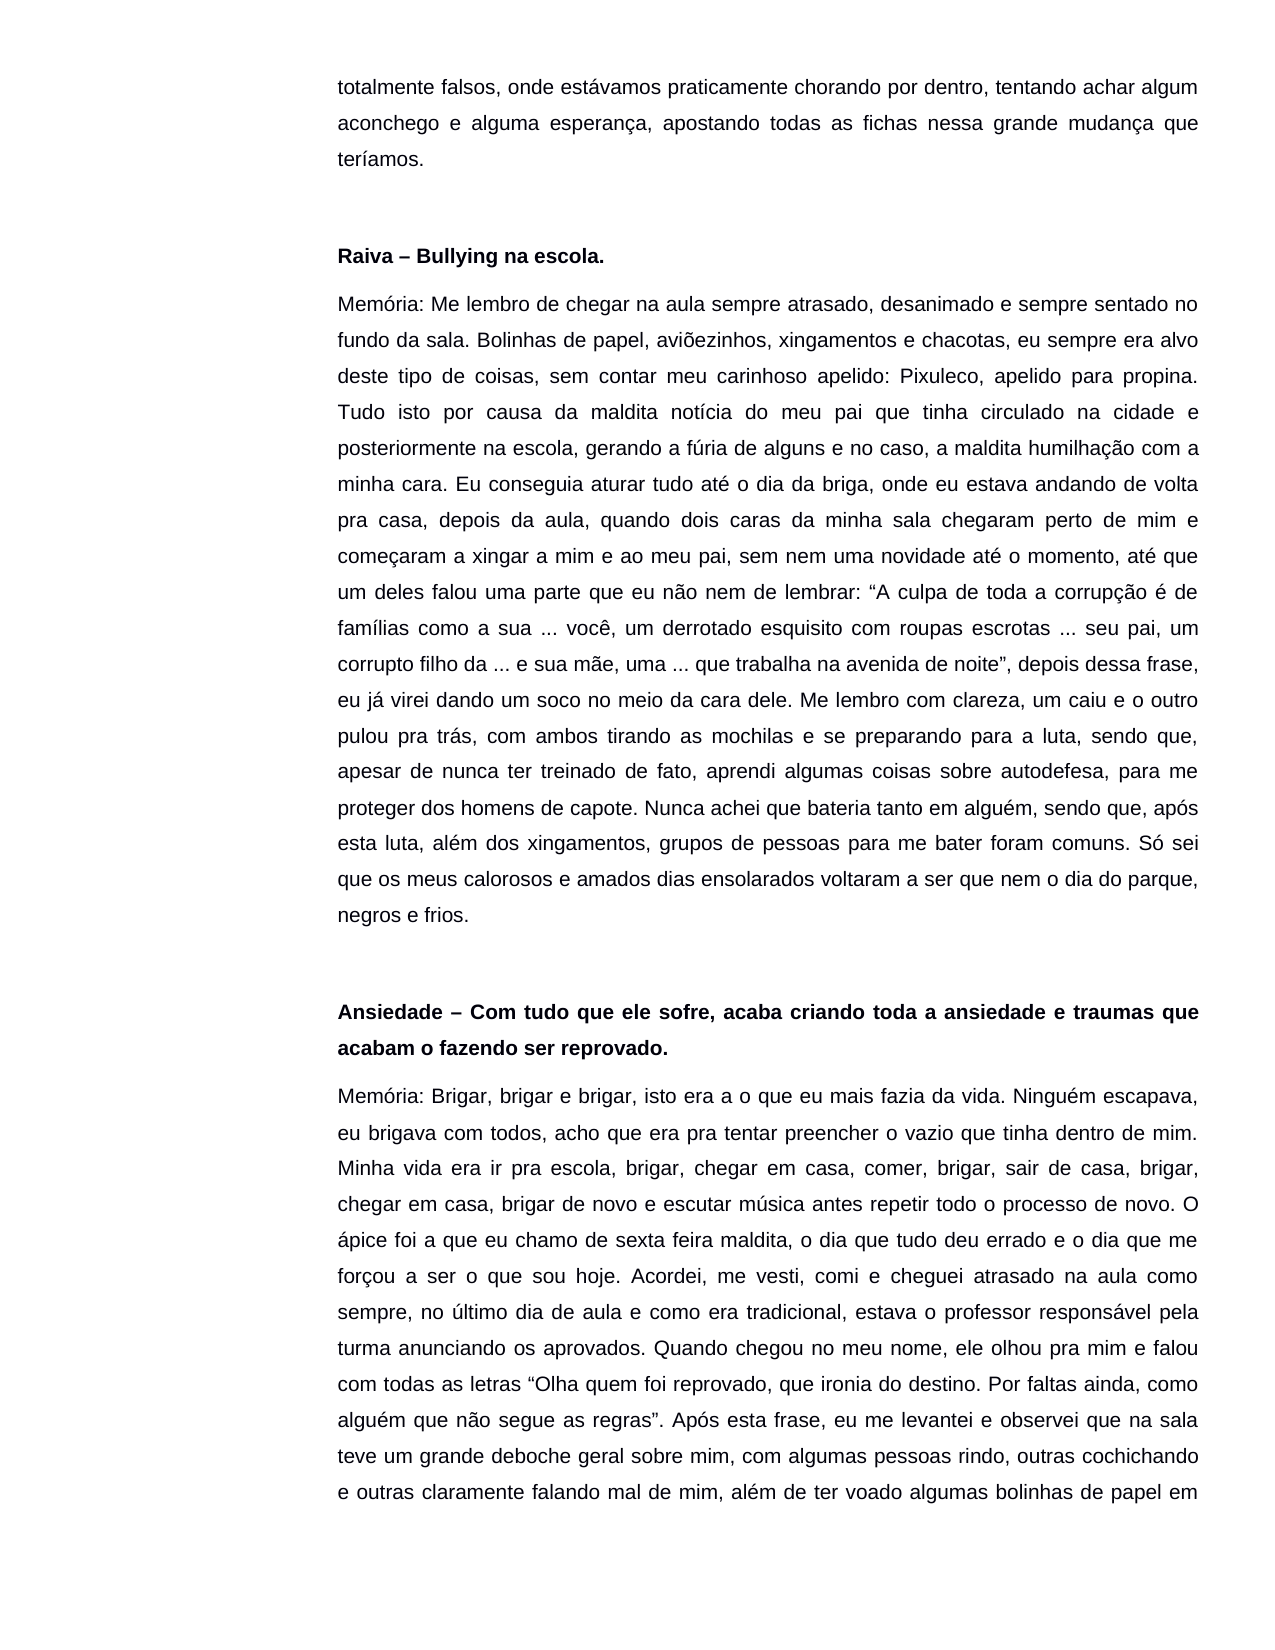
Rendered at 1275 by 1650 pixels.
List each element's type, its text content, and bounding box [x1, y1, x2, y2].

text Memória: Me lembro de chegar na aula sempre atrasado, desanimado e sempre sentado no fundo da sala. Bolinhas de papel, aviõezinhos, xingamentos e chacotas, eu sempre era alvo deste tipo de coisas, sem contar meu carinhoso apelido: Pixuleco, apelido para propina. Tudo isto por causa da maldita notícia do meu pai que tinha circulado na cidade e posteriormente na escola, gerando a fúria de alguns e no caso, a maldita humilhação com a minha cara. Eu conseguia aturar tudo até o dia da briga, onde eu estava andando de volta pra casa, depois da aula, quando dois caras da minha sala chegaram perto de mim e começaram a xingar a mim e ao meu pai, sem nem uma novidade até o momento, até que um deles falou uma parte que eu não nem de lembrar: “A culpa de toda a corrupção é de famílias como a sua ... você, um derrotado esquisito com roupas escrotas ... seu pai, um corrupto filho da ... e sua mãe, uma ... que trabalha na avenida de noite”, depois dessa frase, eu já virei dando um soco no meio da cara dele. Me lembro com clareza, um caiu e o outro pulou pra trás, com ambos tirando as mochilas e se preparando para a luta, sendo que, apesar de nunca ter treinado de fato, aprendi algumas coisas sobre autodefesa, para me proteger dos homens de capote. Nunca achei que bateria tanto em alguém, sendo que, após esta luta, além dos xingamentos, grupos de pessoas para me bater foram comuns. Só sei que os meus calorosos e amados dias ensolarados voltaram a ser que nem o dia do parque, negros e frios. [337, 292, 1200, 927]
text Ansiedade – Com tudo que ele sofre, acaba criando toda a ansiedade e traumas que acabam o fazendo ser reprovado. [337, 1000, 1200, 1060]
text Raiva – Bullying na escola. [337, 244, 1200, 268]
